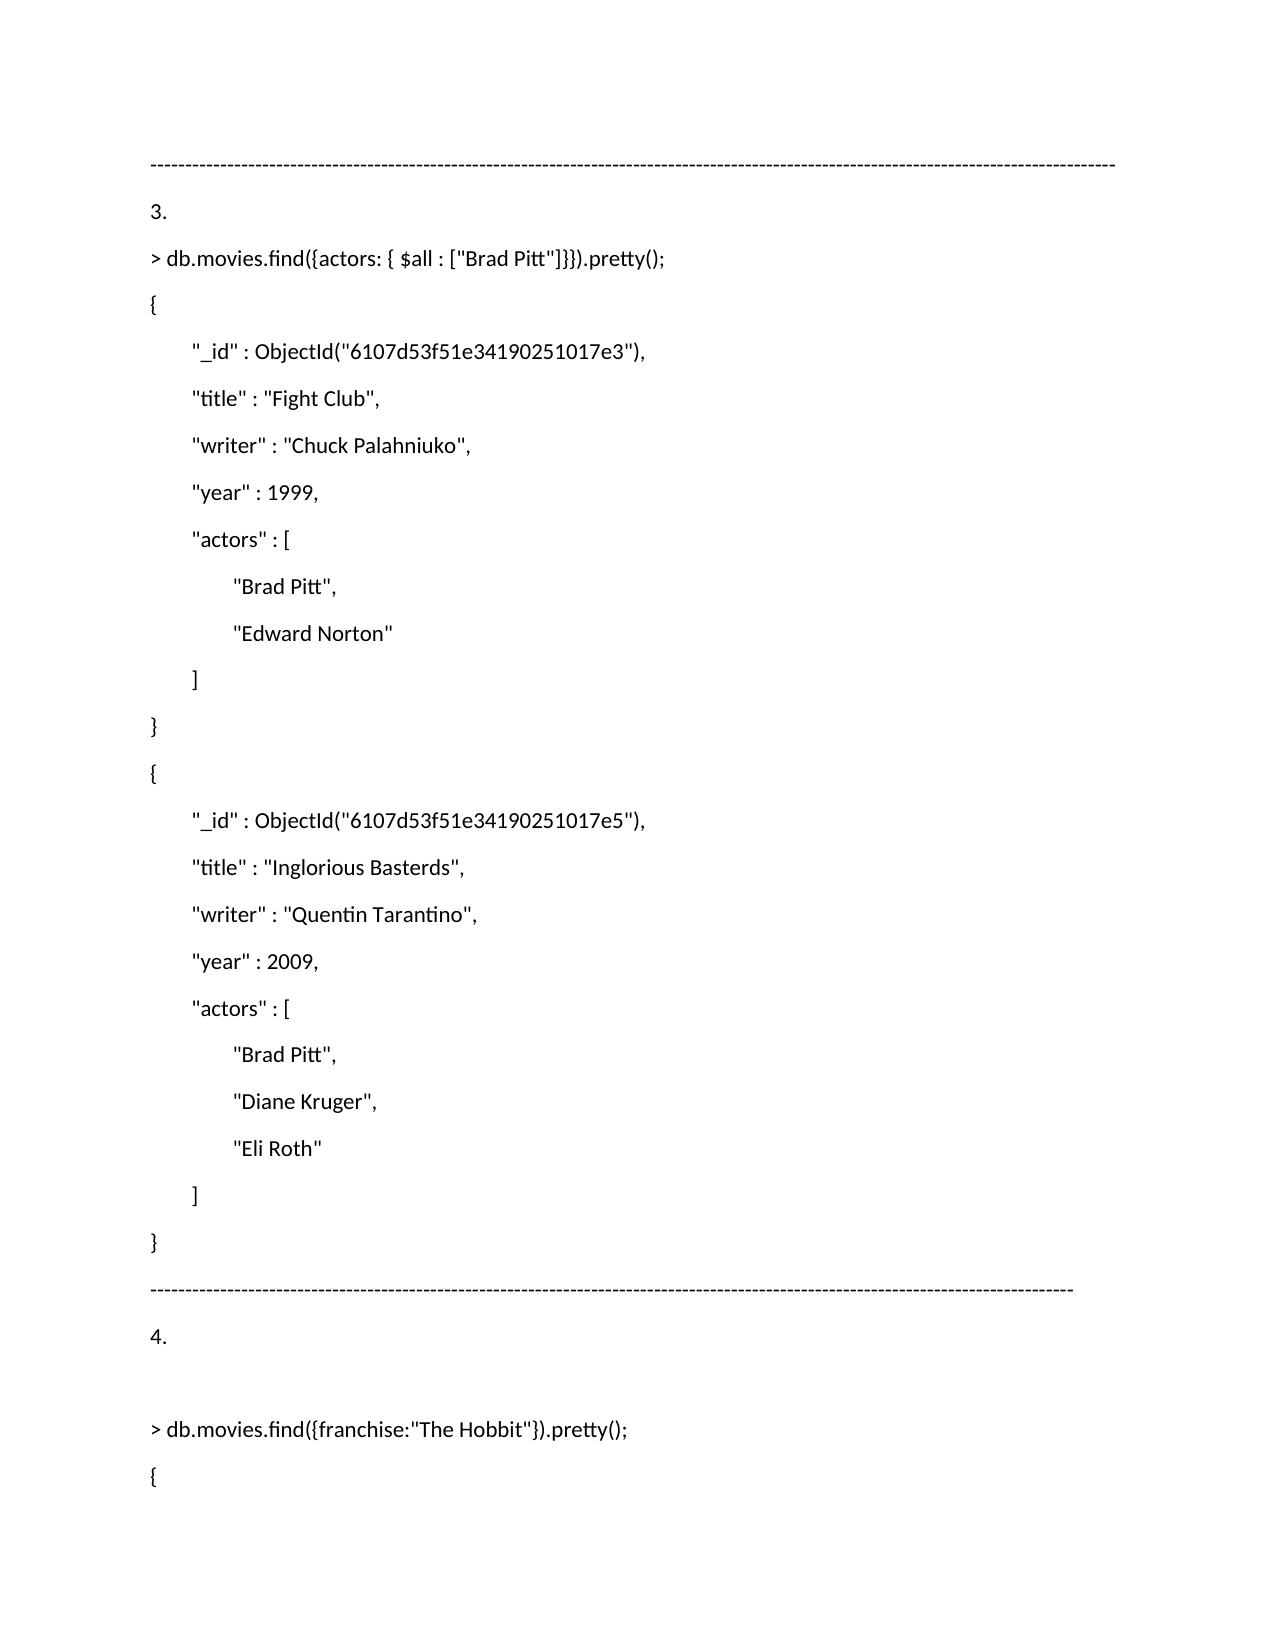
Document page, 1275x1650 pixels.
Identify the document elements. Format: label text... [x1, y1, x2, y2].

text "actors" : [ [150, 994, 1125, 1022]
text "title" : "Fight Club", [150, 384, 1125, 412]
text } [150, 1228, 1125, 1256]
text { [150, 759, 1125, 787]
text { [150, 291, 1125, 319]
text "Eli Roth" [150, 1134, 1125, 1162]
text "Brad Pitt", [150, 1041, 1125, 1069]
text "year" : 2009, [150, 947, 1125, 975]
text ] [150, 1181, 1125, 1209]
text "writer" : "Chuck Palahniuko", [150, 431, 1125, 459]
text "_id" : ObjectId("6107d53f51e34190251017e3"), [150, 337, 1125, 366]
text ------------------------------------------------------------------------------------------------------------------------------------------ [150, 150, 1125, 178]
text > db.movies.find({actors: { $all : ["Brad Pitt"]}}).pretty(); [150, 244, 1125, 272]
text } [150, 712, 1125, 741]
text "_id" : ObjectId("6107d53f51e34190251017e5"), [150, 806, 1125, 834]
text "Brad Pitt", [150, 572, 1125, 600]
text ------------------------------------------------------------------------------------------------------------------------------------ [150, 1275, 1125, 1303]
text "Diane Kruger", [150, 1087, 1125, 1116]
text { [150, 1462, 1125, 1491]
text "year" : 1999, [150, 478, 1125, 506]
text > db.movies.find({franchise:"The Hobbit"}).pretty(); [150, 1416, 1125, 1444]
text "Edward Norton" [150, 619, 1125, 647]
text 4. [150, 1322, 1125, 1350]
text 3. [150, 197, 1125, 225]
text "actors" : [ [150, 525, 1125, 553]
text ] [150, 666, 1125, 694]
text "title" : "Inglorious Basterds", [150, 853, 1125, 881]
text "writer" : "Quentin Tarantino", [150, 900, 1125, 928]
